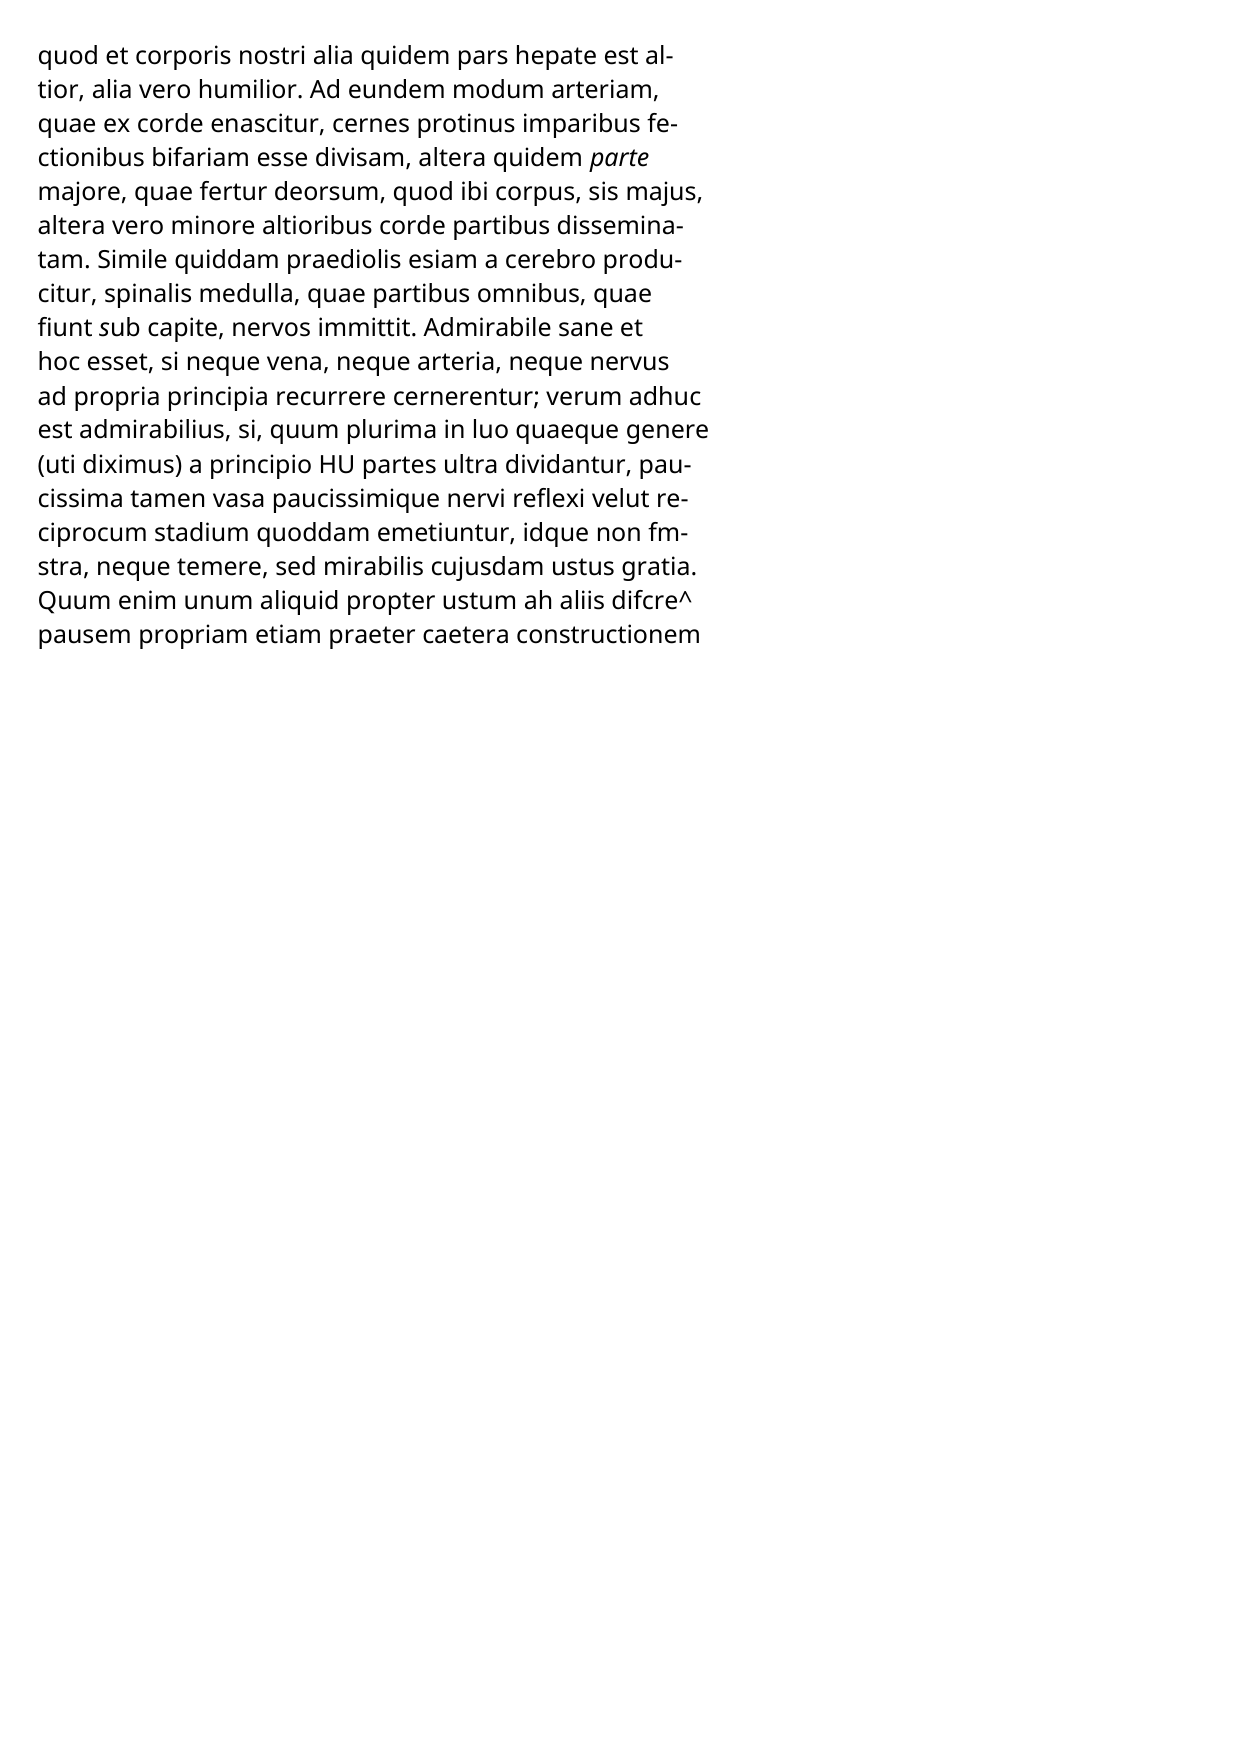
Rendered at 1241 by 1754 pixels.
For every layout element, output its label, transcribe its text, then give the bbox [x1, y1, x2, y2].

text quod et corporis nostri alia quidem pars hepate est al- tior, alia vero humilior. Ad eundem modum arteriam, quae ex corde enascitur, cernes protinus imparibus fe- ctionibus bifariam esse divisam, altera quidem parte majore, quae fertur deorsum, quod ibi corpus, sis majus, altera vero minore altioribus corde partibus dissemina- tam. Simile quiddam praediolis esiam a cerebro produ- citur, spinalis medulla, quae partibus omnibus, quae fiunt sub capite, nervos immittit. Admirabile sane et hoc esset, si neque vena, neque arteria, neque nervus ad propria principia recurrere cernerentur; verum adhuc est admirabilius, si, quum plurima in luo quaeque genere (uti diximus) a principio HU partes ultra dividantur, pau- cissima tamen vasa paucissimique nervi reflexi velut re- ciprocum stadium quoddam emetiuntur, idque non fm- stra, neque temere, sed mirabilis cujusdam ustus gratia. Quum enim unum aliquid propter ustum ah aliis difcre^ pausem propriam etiam praeter caetera constructionem [37, 37, 1203, 651]
